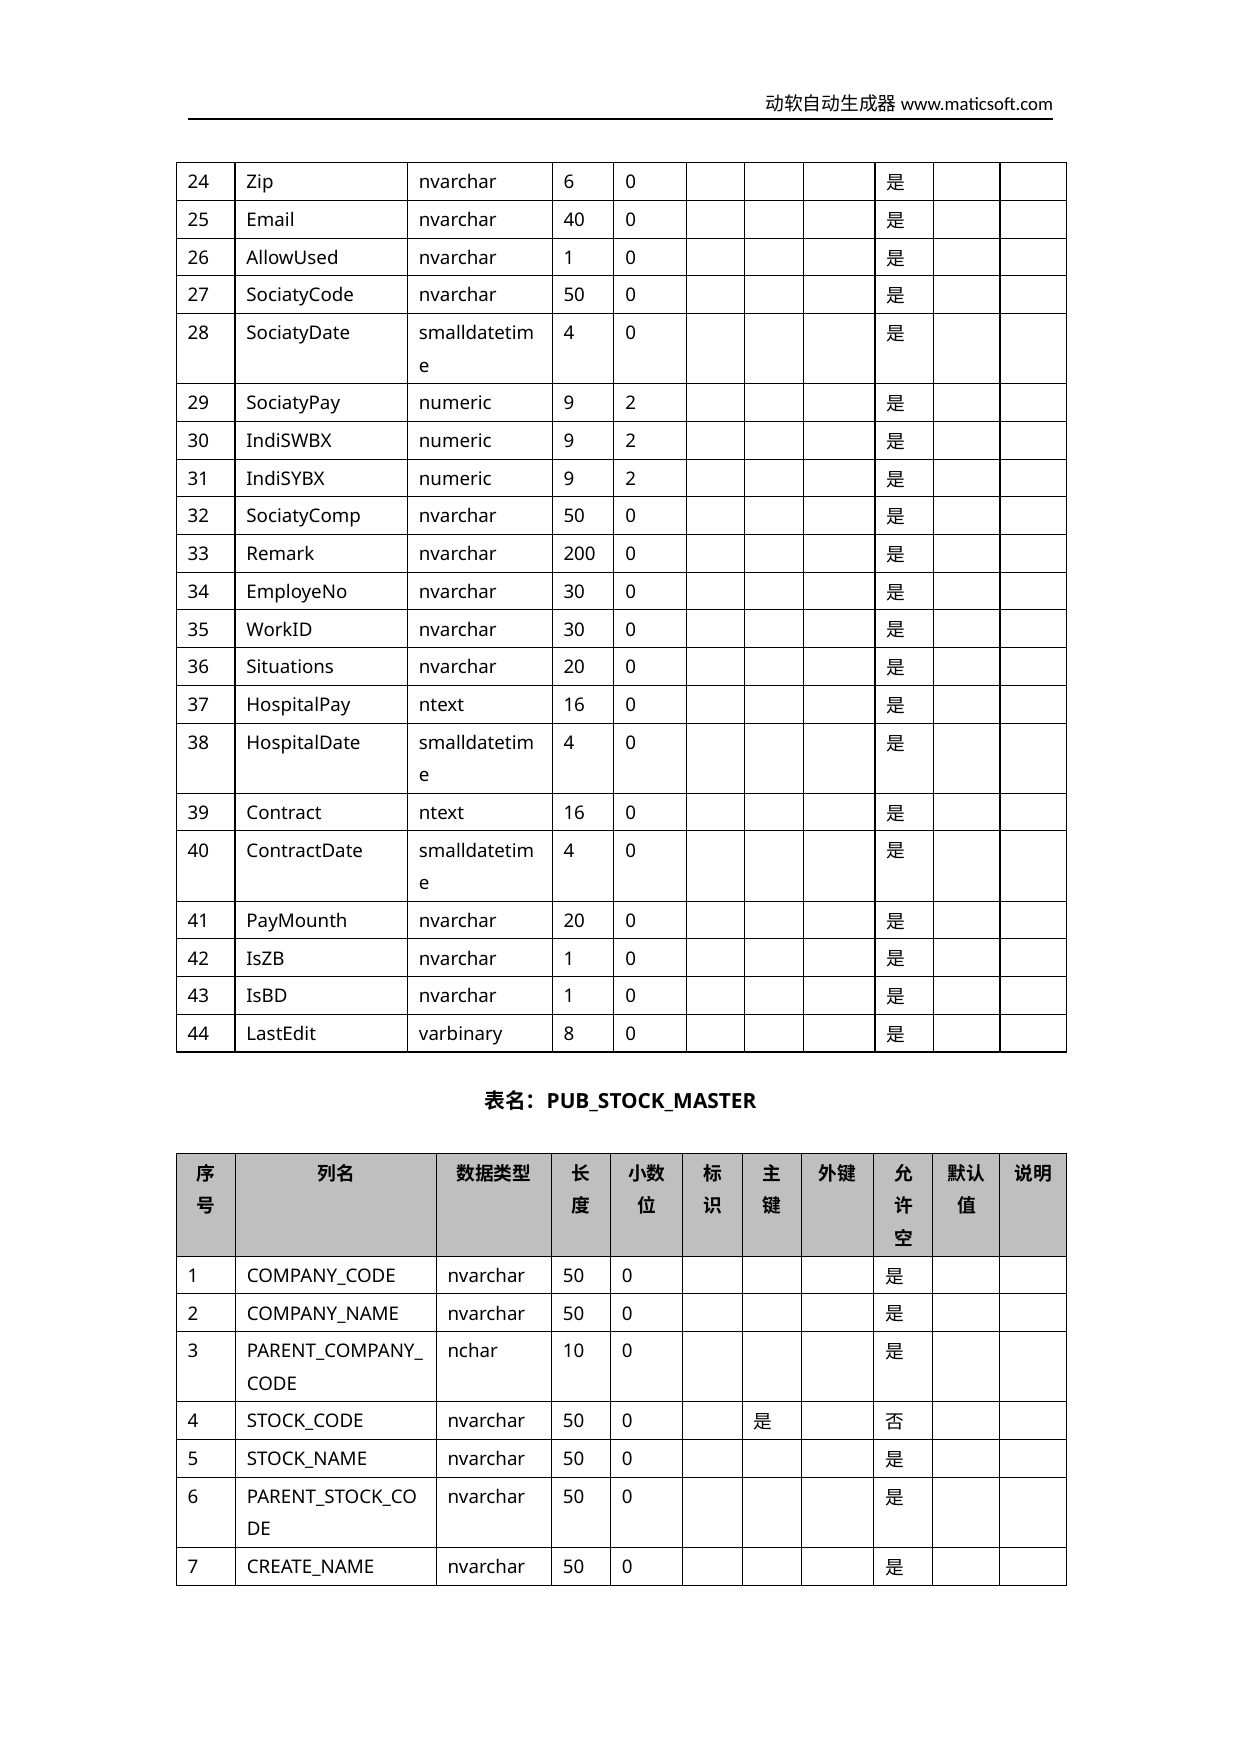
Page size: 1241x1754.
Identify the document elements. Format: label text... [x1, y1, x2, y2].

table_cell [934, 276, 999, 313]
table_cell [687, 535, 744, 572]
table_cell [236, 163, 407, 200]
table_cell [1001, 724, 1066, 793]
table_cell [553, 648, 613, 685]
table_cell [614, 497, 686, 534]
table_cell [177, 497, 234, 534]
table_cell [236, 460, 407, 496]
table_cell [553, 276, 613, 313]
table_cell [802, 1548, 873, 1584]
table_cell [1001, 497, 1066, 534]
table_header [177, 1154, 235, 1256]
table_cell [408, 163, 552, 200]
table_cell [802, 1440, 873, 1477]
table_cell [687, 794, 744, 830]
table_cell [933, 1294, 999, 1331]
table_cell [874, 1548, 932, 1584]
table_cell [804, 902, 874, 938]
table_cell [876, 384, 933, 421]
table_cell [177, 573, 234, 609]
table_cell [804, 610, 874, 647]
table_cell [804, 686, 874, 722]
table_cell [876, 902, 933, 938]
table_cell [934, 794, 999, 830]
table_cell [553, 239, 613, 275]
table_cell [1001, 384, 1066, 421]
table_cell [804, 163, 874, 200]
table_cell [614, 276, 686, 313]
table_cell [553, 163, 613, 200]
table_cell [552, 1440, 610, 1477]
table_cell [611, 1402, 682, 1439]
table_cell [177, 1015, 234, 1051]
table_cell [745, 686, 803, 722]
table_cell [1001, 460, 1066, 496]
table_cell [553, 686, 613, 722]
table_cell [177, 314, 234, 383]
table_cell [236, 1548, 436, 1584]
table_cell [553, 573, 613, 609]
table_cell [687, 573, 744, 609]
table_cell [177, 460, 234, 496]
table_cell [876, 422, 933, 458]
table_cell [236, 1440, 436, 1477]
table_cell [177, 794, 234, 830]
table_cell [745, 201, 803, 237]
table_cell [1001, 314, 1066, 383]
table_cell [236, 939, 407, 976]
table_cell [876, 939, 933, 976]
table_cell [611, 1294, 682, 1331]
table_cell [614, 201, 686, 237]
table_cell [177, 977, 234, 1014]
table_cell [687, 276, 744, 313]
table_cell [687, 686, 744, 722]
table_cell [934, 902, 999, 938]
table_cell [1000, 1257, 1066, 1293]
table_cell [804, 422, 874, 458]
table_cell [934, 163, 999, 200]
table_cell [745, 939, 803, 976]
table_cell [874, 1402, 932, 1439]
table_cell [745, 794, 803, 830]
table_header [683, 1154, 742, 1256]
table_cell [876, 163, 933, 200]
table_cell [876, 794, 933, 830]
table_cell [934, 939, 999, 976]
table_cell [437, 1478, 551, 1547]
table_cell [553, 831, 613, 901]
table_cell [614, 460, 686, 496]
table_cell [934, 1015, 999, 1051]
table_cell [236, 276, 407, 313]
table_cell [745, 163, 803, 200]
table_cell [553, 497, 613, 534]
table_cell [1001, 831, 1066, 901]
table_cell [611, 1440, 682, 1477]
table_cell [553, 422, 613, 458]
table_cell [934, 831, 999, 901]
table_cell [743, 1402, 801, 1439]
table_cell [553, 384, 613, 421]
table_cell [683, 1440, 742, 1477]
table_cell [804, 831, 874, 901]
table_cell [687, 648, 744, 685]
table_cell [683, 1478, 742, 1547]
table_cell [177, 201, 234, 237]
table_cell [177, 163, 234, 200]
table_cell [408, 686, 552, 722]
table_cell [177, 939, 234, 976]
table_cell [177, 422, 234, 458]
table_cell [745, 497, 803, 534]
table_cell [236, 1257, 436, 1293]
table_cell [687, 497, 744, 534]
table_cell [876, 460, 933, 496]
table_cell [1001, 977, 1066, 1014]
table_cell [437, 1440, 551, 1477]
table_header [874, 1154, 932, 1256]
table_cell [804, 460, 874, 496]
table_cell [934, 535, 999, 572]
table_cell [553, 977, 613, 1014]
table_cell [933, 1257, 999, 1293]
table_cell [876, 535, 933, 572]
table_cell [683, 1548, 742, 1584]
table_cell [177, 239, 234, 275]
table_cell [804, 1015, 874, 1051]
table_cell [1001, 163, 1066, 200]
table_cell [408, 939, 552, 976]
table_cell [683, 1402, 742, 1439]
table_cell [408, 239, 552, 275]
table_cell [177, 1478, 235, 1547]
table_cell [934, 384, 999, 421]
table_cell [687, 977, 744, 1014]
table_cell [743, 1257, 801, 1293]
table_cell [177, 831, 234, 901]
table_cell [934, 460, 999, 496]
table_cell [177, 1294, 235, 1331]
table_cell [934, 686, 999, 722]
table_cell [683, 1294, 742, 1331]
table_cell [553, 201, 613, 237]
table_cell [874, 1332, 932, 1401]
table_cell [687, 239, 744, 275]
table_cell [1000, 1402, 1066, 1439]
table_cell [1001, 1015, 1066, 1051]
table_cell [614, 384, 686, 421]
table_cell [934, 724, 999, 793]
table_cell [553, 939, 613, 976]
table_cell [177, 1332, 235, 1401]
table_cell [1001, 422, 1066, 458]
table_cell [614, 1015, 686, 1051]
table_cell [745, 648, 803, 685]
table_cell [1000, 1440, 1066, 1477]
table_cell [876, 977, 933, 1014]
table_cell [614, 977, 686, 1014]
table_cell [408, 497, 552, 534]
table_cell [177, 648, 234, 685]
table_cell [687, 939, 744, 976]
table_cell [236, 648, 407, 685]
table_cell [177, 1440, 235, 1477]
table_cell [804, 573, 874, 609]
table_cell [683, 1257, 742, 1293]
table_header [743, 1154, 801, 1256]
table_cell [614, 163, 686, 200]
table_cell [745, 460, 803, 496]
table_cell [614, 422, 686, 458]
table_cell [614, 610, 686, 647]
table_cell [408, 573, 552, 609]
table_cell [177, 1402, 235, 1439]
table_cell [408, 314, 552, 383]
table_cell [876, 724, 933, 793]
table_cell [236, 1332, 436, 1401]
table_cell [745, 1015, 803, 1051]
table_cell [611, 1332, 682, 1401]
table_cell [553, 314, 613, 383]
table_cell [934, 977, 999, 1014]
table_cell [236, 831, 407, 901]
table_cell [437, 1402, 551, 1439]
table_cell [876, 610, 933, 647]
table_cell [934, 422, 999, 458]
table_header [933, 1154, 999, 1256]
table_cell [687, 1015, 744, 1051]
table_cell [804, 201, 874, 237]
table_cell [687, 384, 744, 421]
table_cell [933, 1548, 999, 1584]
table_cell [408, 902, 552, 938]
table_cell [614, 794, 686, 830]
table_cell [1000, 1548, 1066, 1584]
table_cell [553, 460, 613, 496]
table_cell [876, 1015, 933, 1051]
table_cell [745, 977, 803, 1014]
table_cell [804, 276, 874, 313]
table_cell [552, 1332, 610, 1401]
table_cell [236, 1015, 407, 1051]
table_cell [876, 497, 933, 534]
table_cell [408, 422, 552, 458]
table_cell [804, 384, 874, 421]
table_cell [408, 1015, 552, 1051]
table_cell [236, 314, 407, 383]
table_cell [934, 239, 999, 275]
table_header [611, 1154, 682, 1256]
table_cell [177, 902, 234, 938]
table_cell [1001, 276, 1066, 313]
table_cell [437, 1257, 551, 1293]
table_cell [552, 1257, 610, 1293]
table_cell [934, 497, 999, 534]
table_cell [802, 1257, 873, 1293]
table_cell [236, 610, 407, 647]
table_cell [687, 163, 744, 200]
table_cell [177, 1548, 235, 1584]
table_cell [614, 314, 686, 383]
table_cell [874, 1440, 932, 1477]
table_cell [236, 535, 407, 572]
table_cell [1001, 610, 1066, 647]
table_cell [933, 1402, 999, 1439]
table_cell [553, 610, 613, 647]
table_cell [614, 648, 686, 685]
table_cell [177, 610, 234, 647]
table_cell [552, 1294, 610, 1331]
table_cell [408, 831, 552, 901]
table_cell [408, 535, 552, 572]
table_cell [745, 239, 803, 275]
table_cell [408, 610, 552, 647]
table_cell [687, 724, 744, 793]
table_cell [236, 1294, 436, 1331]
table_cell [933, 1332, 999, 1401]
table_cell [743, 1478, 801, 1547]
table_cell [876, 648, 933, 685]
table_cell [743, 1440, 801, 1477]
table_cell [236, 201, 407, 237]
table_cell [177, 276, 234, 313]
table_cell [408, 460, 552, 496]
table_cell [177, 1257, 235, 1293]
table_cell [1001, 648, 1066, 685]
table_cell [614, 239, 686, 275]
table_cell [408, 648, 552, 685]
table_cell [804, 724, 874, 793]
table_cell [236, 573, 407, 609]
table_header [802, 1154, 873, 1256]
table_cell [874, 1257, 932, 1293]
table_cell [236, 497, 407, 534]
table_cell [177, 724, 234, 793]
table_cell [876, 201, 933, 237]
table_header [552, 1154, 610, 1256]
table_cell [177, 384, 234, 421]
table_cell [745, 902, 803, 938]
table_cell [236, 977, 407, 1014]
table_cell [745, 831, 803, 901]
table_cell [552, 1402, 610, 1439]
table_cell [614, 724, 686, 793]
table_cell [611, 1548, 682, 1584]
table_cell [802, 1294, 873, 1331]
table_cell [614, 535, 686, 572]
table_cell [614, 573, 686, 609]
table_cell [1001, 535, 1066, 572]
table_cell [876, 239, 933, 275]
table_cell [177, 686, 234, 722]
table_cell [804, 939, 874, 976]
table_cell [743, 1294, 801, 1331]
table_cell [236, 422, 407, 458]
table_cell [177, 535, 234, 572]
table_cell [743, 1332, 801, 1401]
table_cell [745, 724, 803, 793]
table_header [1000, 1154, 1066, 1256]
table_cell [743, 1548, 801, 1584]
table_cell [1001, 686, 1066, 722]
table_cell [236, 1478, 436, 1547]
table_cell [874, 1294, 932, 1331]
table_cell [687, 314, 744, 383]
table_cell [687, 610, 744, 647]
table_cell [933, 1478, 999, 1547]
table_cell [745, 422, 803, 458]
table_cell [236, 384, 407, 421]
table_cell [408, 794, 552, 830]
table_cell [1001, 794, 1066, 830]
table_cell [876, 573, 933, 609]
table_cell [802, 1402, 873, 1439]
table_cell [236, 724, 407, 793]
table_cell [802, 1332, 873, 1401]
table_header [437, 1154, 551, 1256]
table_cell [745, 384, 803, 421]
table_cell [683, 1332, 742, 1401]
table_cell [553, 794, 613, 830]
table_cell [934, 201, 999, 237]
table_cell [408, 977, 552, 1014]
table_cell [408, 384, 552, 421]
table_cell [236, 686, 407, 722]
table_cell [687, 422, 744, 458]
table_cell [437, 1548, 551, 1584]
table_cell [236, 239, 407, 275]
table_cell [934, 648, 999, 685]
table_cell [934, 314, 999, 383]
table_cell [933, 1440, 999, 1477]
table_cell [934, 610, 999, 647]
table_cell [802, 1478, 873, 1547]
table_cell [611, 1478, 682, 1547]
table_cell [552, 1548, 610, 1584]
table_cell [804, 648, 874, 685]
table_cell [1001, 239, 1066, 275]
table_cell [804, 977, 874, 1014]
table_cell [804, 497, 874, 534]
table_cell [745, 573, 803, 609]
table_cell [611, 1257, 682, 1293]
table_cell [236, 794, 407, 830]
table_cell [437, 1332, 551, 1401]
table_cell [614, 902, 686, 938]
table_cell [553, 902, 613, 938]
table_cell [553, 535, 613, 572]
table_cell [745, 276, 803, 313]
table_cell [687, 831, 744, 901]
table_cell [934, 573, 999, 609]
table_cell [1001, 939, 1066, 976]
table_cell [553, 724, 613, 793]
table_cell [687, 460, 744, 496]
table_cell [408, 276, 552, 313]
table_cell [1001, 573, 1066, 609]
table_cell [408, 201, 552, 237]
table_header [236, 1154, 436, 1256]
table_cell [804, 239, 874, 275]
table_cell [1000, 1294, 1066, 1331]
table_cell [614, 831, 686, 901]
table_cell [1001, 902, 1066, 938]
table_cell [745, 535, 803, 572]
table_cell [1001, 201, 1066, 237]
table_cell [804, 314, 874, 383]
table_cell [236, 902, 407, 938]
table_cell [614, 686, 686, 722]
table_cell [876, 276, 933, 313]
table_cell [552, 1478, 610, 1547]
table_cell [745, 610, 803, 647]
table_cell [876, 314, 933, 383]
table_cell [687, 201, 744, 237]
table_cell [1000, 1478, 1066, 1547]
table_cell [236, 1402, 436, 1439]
text 表名：PUB_STOCK_MASTER [187, 1084, 1053, 1116]
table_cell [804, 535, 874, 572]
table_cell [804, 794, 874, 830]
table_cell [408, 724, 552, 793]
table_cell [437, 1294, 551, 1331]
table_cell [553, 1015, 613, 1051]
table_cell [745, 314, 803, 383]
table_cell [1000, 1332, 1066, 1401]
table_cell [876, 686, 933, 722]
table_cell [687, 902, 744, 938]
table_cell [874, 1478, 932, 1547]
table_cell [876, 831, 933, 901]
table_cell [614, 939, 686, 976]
